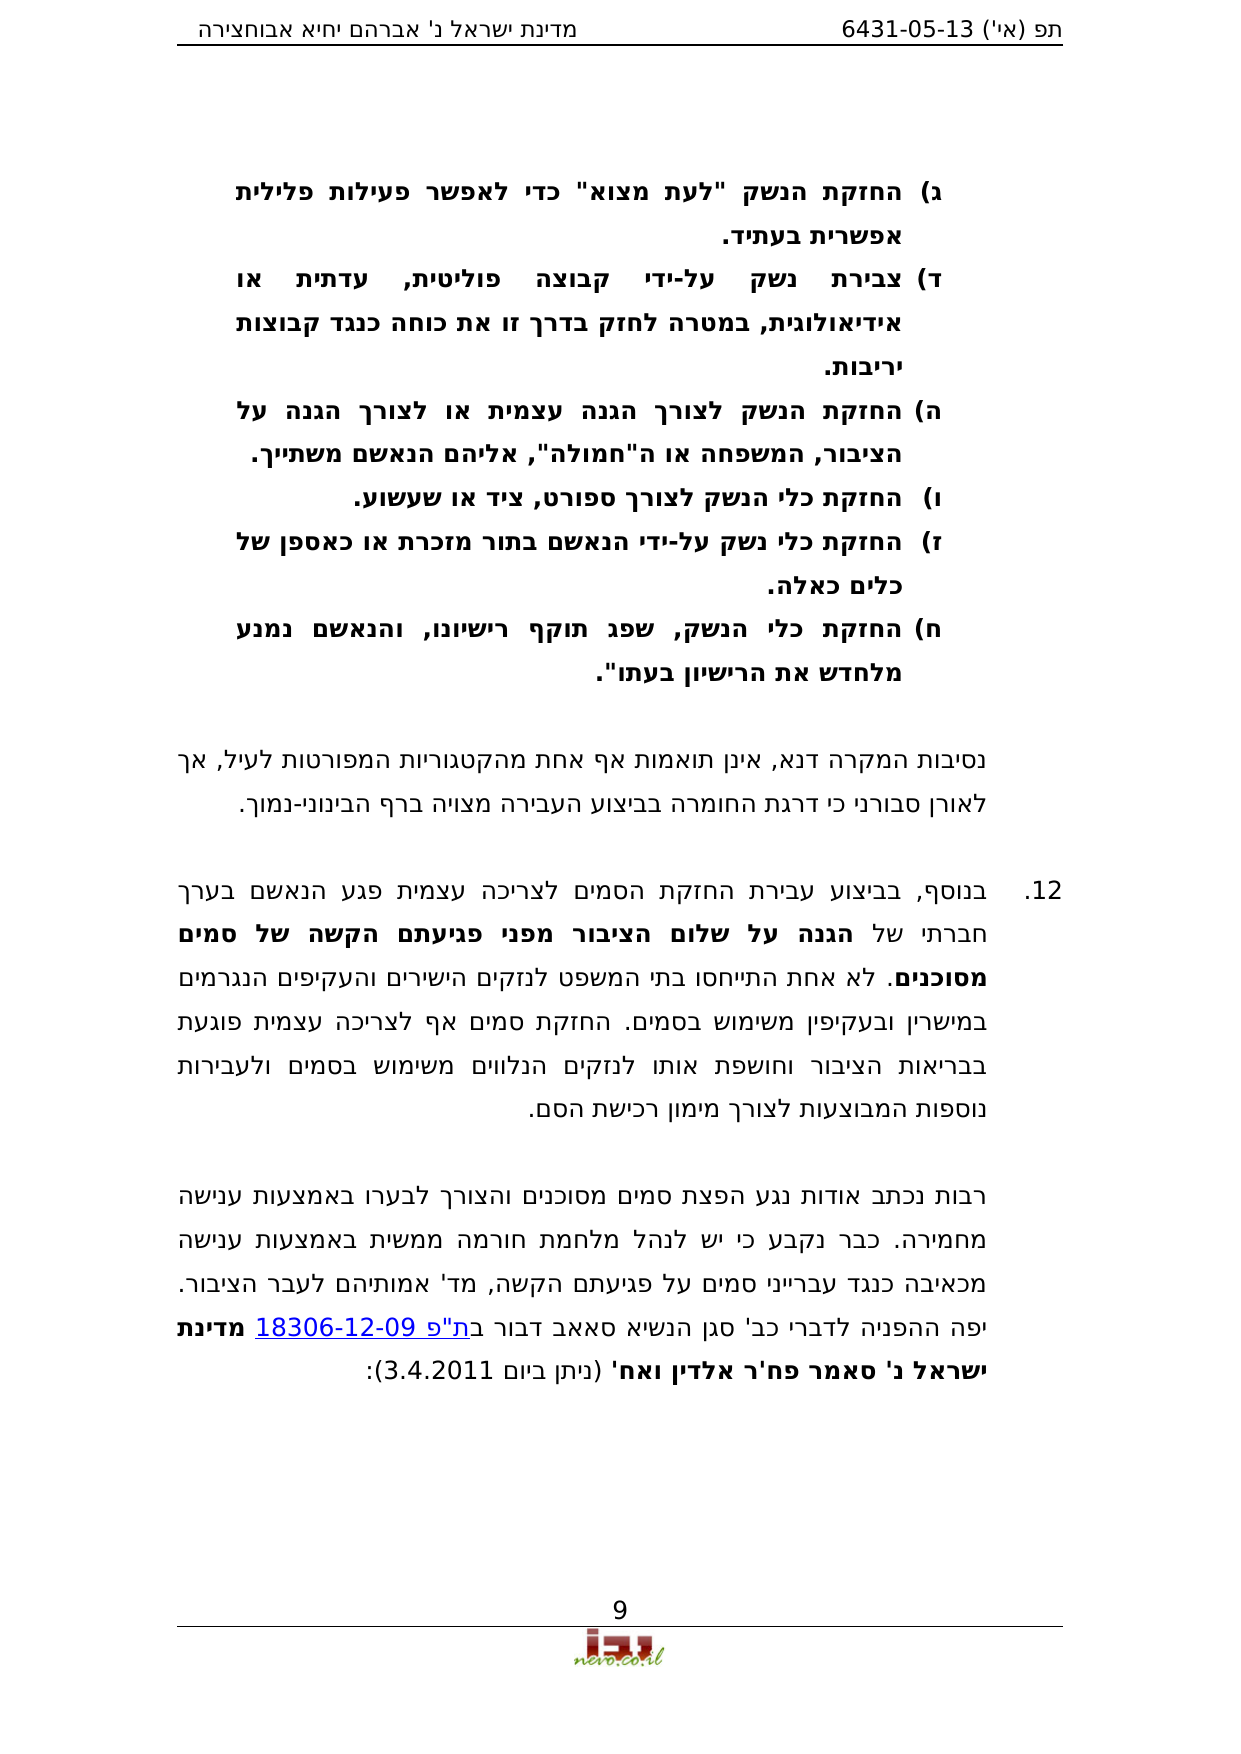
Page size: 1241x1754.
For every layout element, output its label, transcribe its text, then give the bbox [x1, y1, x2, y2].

text ד) צבירת נשק על-ידי קבוצה פוליטית, עדתית או אידיאולוגית, במטרה לחזק בדרך זו את כוחה כנגד קבוצות יריבות. [236, 265, 942, 381]
text ז) החזקת כלי נשק על-ידי הנאשם בתור מזכרת או כאספן של כלים כאלה. [236, 527, 942, 600]
text נסיבות המקרה דנא, אינן תואמות אף אחת מהקטגוריות המפורטות לעיל, אך לאורן סבורני כי דרגת החומרה בביצוע העבירה מצויה ברף הבינוני-נמוך. [177, 745, 1063, 818]
text ו) החזקת כלי הנשק לצורך ספורט, ציד או שעשוע. [236, 483, 942, 513]
text ח) החזקת כלי הנשק, שפג תוקף רישיונו, והנאשם נמנע מלחדש את הרישיון בעתו". [236, 615, 942, 688]
text ה) החזקת הנשק לצורך הגנה עצמית או לצורך הגנה על הציבור, המשפחה או ה"חמולה", אליהם הנאשם משתייך. [236, 396, 942, 469]
text ג) החזקת הנשק "לעת מצוא" כדי לאפשר פעילות פלילית אפשרית בעתיד. [236, 177, 942, 250]
text רבות נכתב אודות נגע הפצת סמים מסוכנים והצורך לבערו באמצעות ענישה מחמירה. כבר נקבע כי יש לנהל מלחמת חורמה ממשית באמצעות ענישה מכאיבה כנגד עברייני סמים על פגיעתם הקשה, מד' אמותיהם לעבר הציבור. יפה ההפניה לדברי כב' סגן הנשיא סאאב דבור בת"פ 18306-12-09 מדינת ישראל נ' סאמר פח'ר אלדין ואח' (ניתן ביום 3.4.2011): [177, 1182, 1063, 1386]
text 12. בנוסף, בביצוע עבירת החזקת הסמים לצריכה עצמית פגע הנאשם בערך חברתי של הגנה על שלום הציבור מפני פגיעתם הקשה של סמים מסוכנים. לא אחת התייחסו בתי המשפט לנזקים הישירים והעקיפים הנגרמים במישרין ובעקיפין משימוש בסמים. החזקת סמים אף לצריכה עצמית פוגעת בבריאות הציבור וחושפת אותו לנזקים הנלווים משימוש בסמים ולעבירות נוספות המבוצעות לצורך מימון רכישת הסם. [177, 876, 1063, 1124]
picture [574, 1628, 666, 1667]
